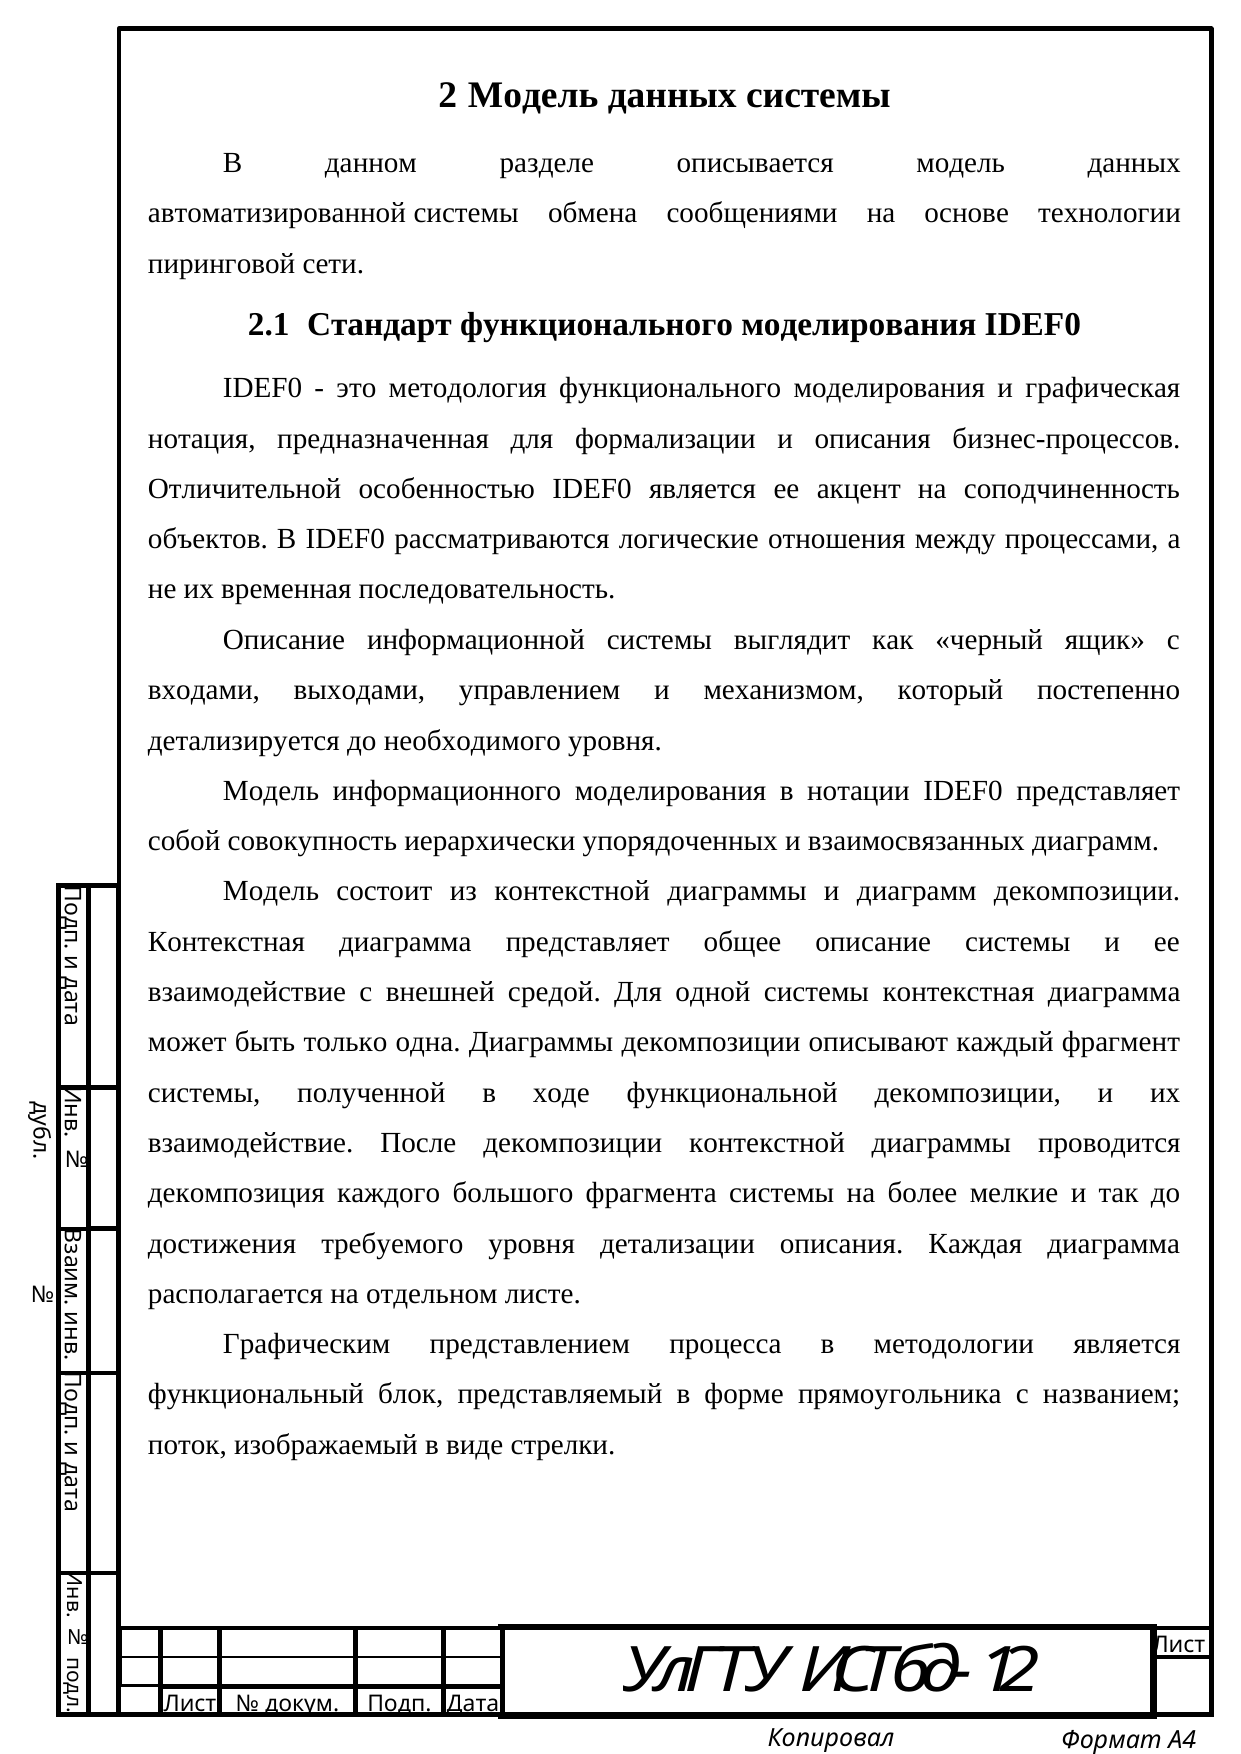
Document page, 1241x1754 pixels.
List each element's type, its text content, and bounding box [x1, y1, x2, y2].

text Модель состоит из контекстной диаграммы и диаграмм декомпозиции. Контекстная диаграмма представляет общее описание системы и ее взаимодействие с внешней средой. Для одной системы контекстная диаграмма может быть только одна. Диаграммы декомпозиции описывают каждый фрагмент системы, полученной в ходе функциональной декомпозиции, и их взаимодействие. После декомпозиции контекстной диаграммы проводится декомпозиция каждого большого фрагмента системы на более мелкие и так до достижения требуемого уровня детализации описания. Каждая диаграмма располагается на отдельном листе. [148, 873, 1181, 1309]
text Модель данных системы [148, 72, 1181, 115]
text Описание информационной системы выглядит как «черный ящик» с входами, выходами, управлением и механизмом, который постепенно детализируется до необходимого уровня. [148, 622, 1181, 756]
text Стандарт функционального моделирования IDEF0 [148, 304, 1181, 343]
text Модель информационного моделирования в нотации IDEF0 представляет собой совокупность иерархически упорядоченных и взаимосвязанных диаграмм. [148, 773, 1181, 857]
text IDEF0 - это методология функционального моделирования и графическая нотация, предназначенная для формализации и описания бизнес-процессов. Отличительной особенностью IDEF0 является ее акцент на соподчиненность объектов. В IDEF0 рассматриваются логические отношения между процессами, а не их временная последовательность. [148, 370, 1181, 605]
text В данном разделе описывается модель данных автоматизированной системы обмена сообщениями на основе технологии пиринговой сети. [148, 145, 1181, 279]
text Графическим представлением процесса в методологии является функциональный блок, представляемый в форме прямоугольника с названием; поток, изображаемый в виде стрелки. [148, 1326, 1181, 1461]
